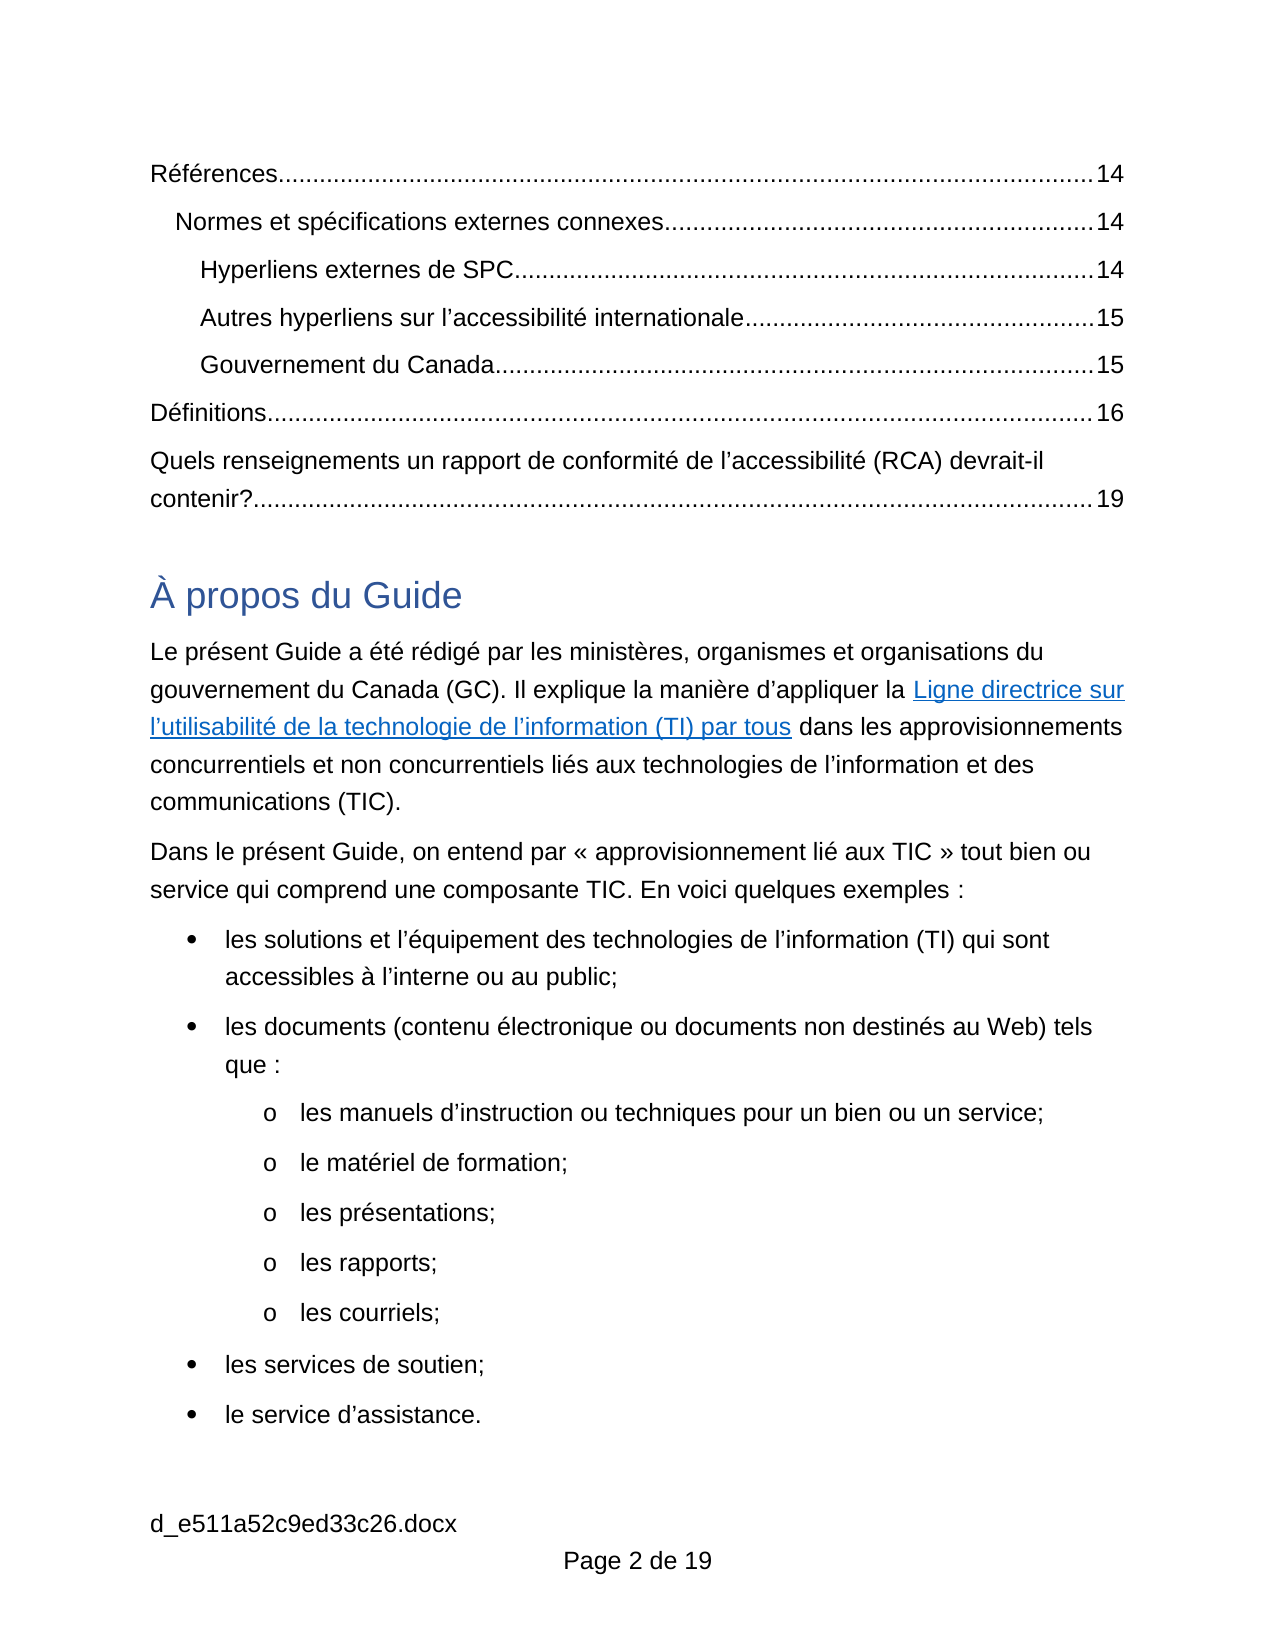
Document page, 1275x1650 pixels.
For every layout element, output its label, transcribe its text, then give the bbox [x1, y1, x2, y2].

list les présentations; [262, 1191, 1125, 1228]
list les services de soutien; [187, 1341, 1125, 1378]
list les manuels d’instruction ou techniques pour un bien ou un service; [262, 1091, 1125, 1128]
list les solutions et l’équipement des technologies de l’information (TI) qui sont accessibles à l’interne ou au public; [187, 916, 1125, 991]
list les rapports; [262, 1241, 1125, 1278]
list les documents (contenu électronique ou documents non destinés au Web) tels que : [187, 1003, 1125, 1078]
list les courriels; [262, 1291, 1125, 1328]
text Dans le présent Guide, on entend par « approvisionnement lié aux TIC » tout bien ou service qui comprend une composante TIC. En voici quelques exemples : [150, 828, 1125, 903]
list le matériel de formation; [262, 1141, 1125, 1178]
text Le présent Guide a été rédigé par les ministères, organismes et organisations du gouvernement du Canada (GC). Il explique la manière d’appliquer la Ligne directrice sur l’utilisabilité de la technologie de l’information (TI) par tous dans les approvisionnements concurrentiels et non concurrentiels liés aux technologies de l’information et des communications (TIC). [150, 628, 1125, 816]
subtitle À propos du Guide [150, 573, 1125, 616]
list le service d’assistance. [187, 1391, 1125, 1428]
